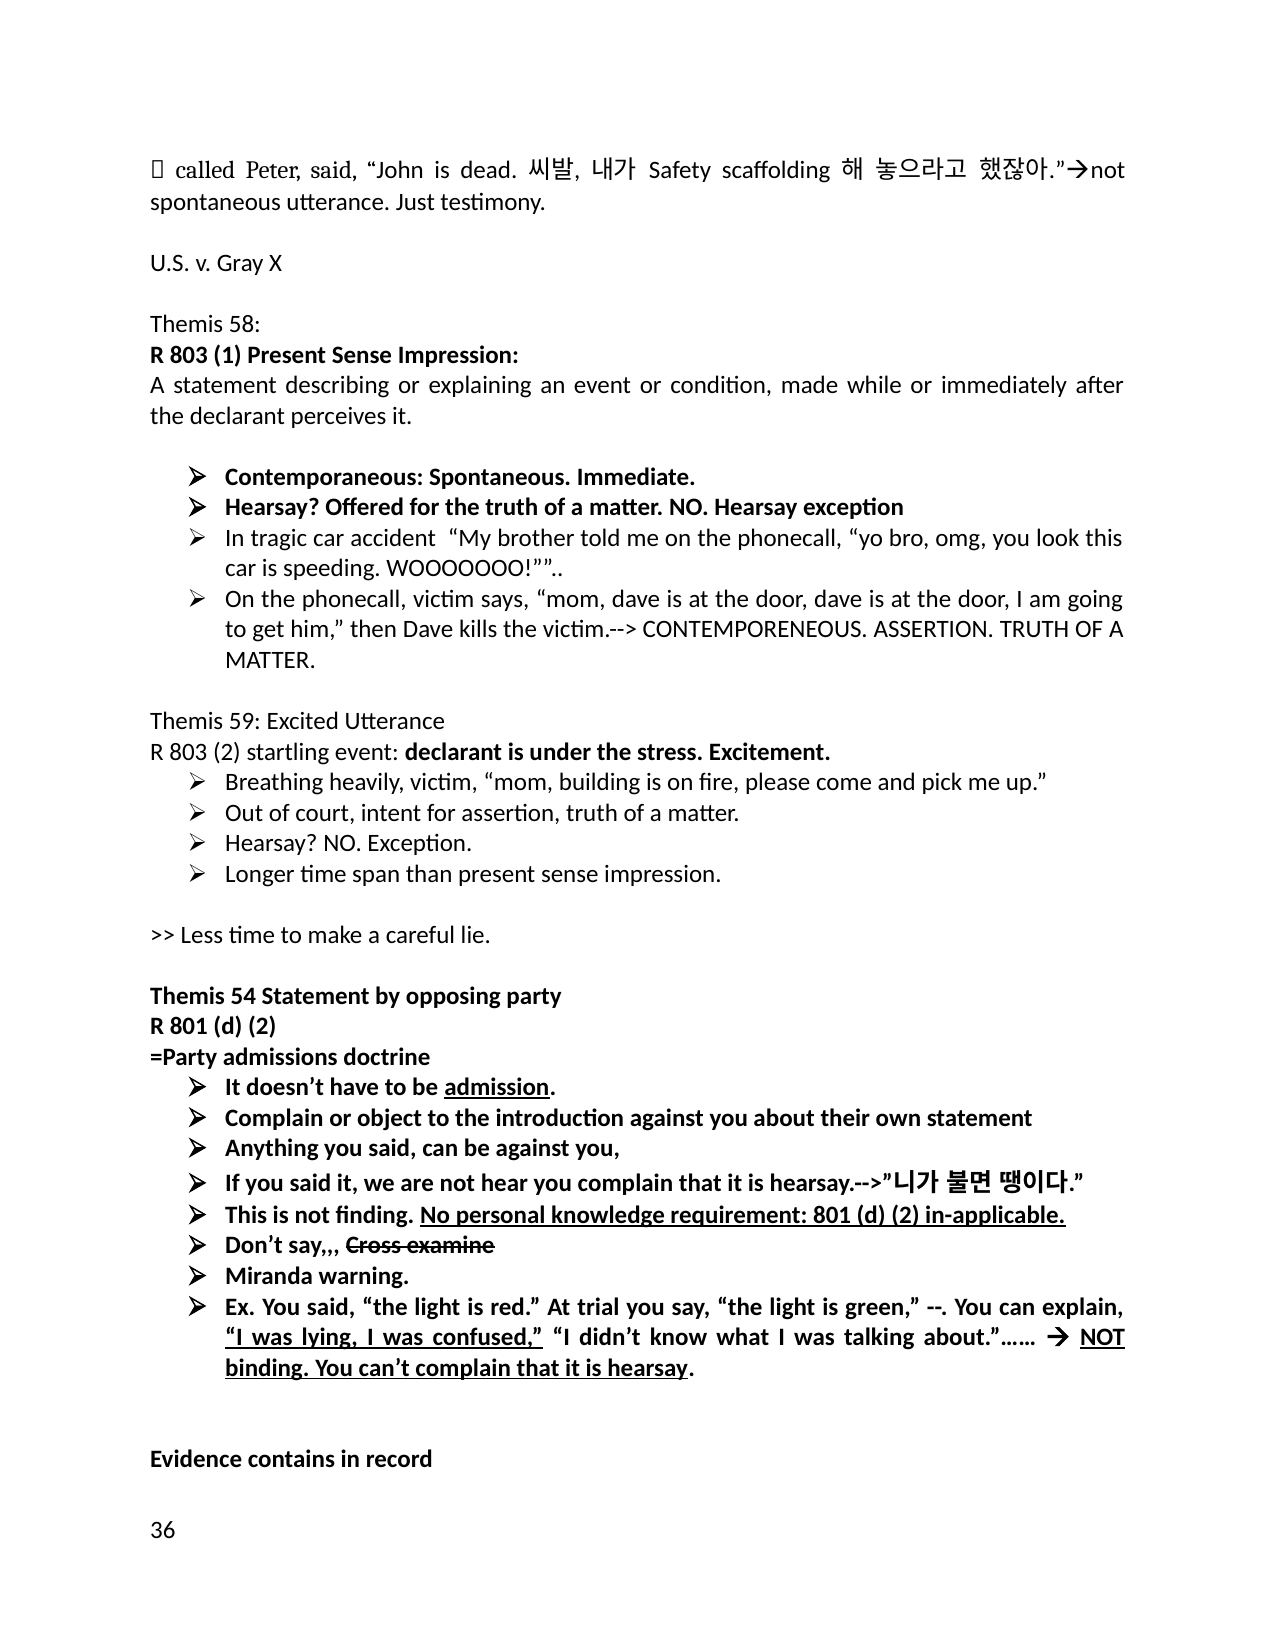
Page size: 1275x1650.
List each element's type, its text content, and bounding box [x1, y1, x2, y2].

list Complain or object to the introduction against you about their own statement [187, 1102, 1125, 1132]
text Themis 59: Excited Utterance [150, 705, 1125, 736]
text 🫣 called Peter, said, “John is dead. 씨발, 내가 Safety scaffolding 해 놓으라고 했잖아.”not spontaneous utterance. Just testimony. [150, 150, 1125, 217]
list Hearsay? NO. Exception. [187, 827, 1125, 858]
text U.S. v. Gray X [150, 247, 1125, 278]
list Ex. You said, “the light is red.” At trial you say, “the light is green,” --. You can explain, “I was lying, I was confused,” “I didn’t know what I was talking about.”…… NOT binding. You can’t complain that it is hearsay. [187, 1291, 1125, 1382]
list Anything you said, can be against you, [187, 1132, 1125, 1163]
list Breathing heavily, victim, “mom, building is on fire, please come and pick me up.” [187, 766, 1125, 797]
text Evidence contains in record [150, 1443, 1125, 1474]
text A statement describing or explaining an event or condition, made while or immediately after the declarant perceives it. [150, 369, 1125, 430]
list If you said it, we are not hear you complain that it is hearsay.-->”니가 불면 땡이다.” [187, 1163, 1125, 1199]
list Contemporaneous: Spontaneous. Immediate. [187, 461, 1125, 491]
list Hearsay? Offered for the truth of a matter. NO. Hearsay exception [187, 491, 1125, 522]
list This is not finding. No personal knowledge requirement: 801 (d) (2) in-applicable. [187, 1199, 1125, 1230]
text =Party admissions doctrine [150, 1041, 1125, 1071]
list It doesn’t have to be admission. [187, 1071, 1125, 1102]
text R 803 (1) Present Sense Impression: [150, 339, 1125, 369]
list Miranda warning. [187, 1260, 1125, 1291]
text R 801 (d) (2) [150, 1010, 1125, 1041]
list Out of court, intent for assertion, truth of a matter. [187, 797, 1125, 827]
text R 803 (2) startling event: declarant is under the stress. Excitement. [150, 736, 1125, 766]
text >> Less time to make a careful lie. [150, 919, 1125, 949]
list On the phonecall, victim says, “mom, dave is at the door, dave is at the door, I am going to get him,” then Dave kills the victim.--> CONTEMPORENEOUS. ASSERTION. TRUTH OF A MATTER. [187, 583, 1125, 674]
list Longer time span than present sense impression. [187, 858, 1125, 888]
list In tragic car accident “My brother told me on the phonecall, “yo bro, omg, you look this car is speeding. WOOOOOOO!””.. [187, 522, 1125, 583]
text Themis 54 Statement by opposing party [150, 980, 1125, 1010]
list Don’t say,,, Cross examine [187, 1230, 1125, 1260]
text Themis 58: [150, 308, 1125, 339]
